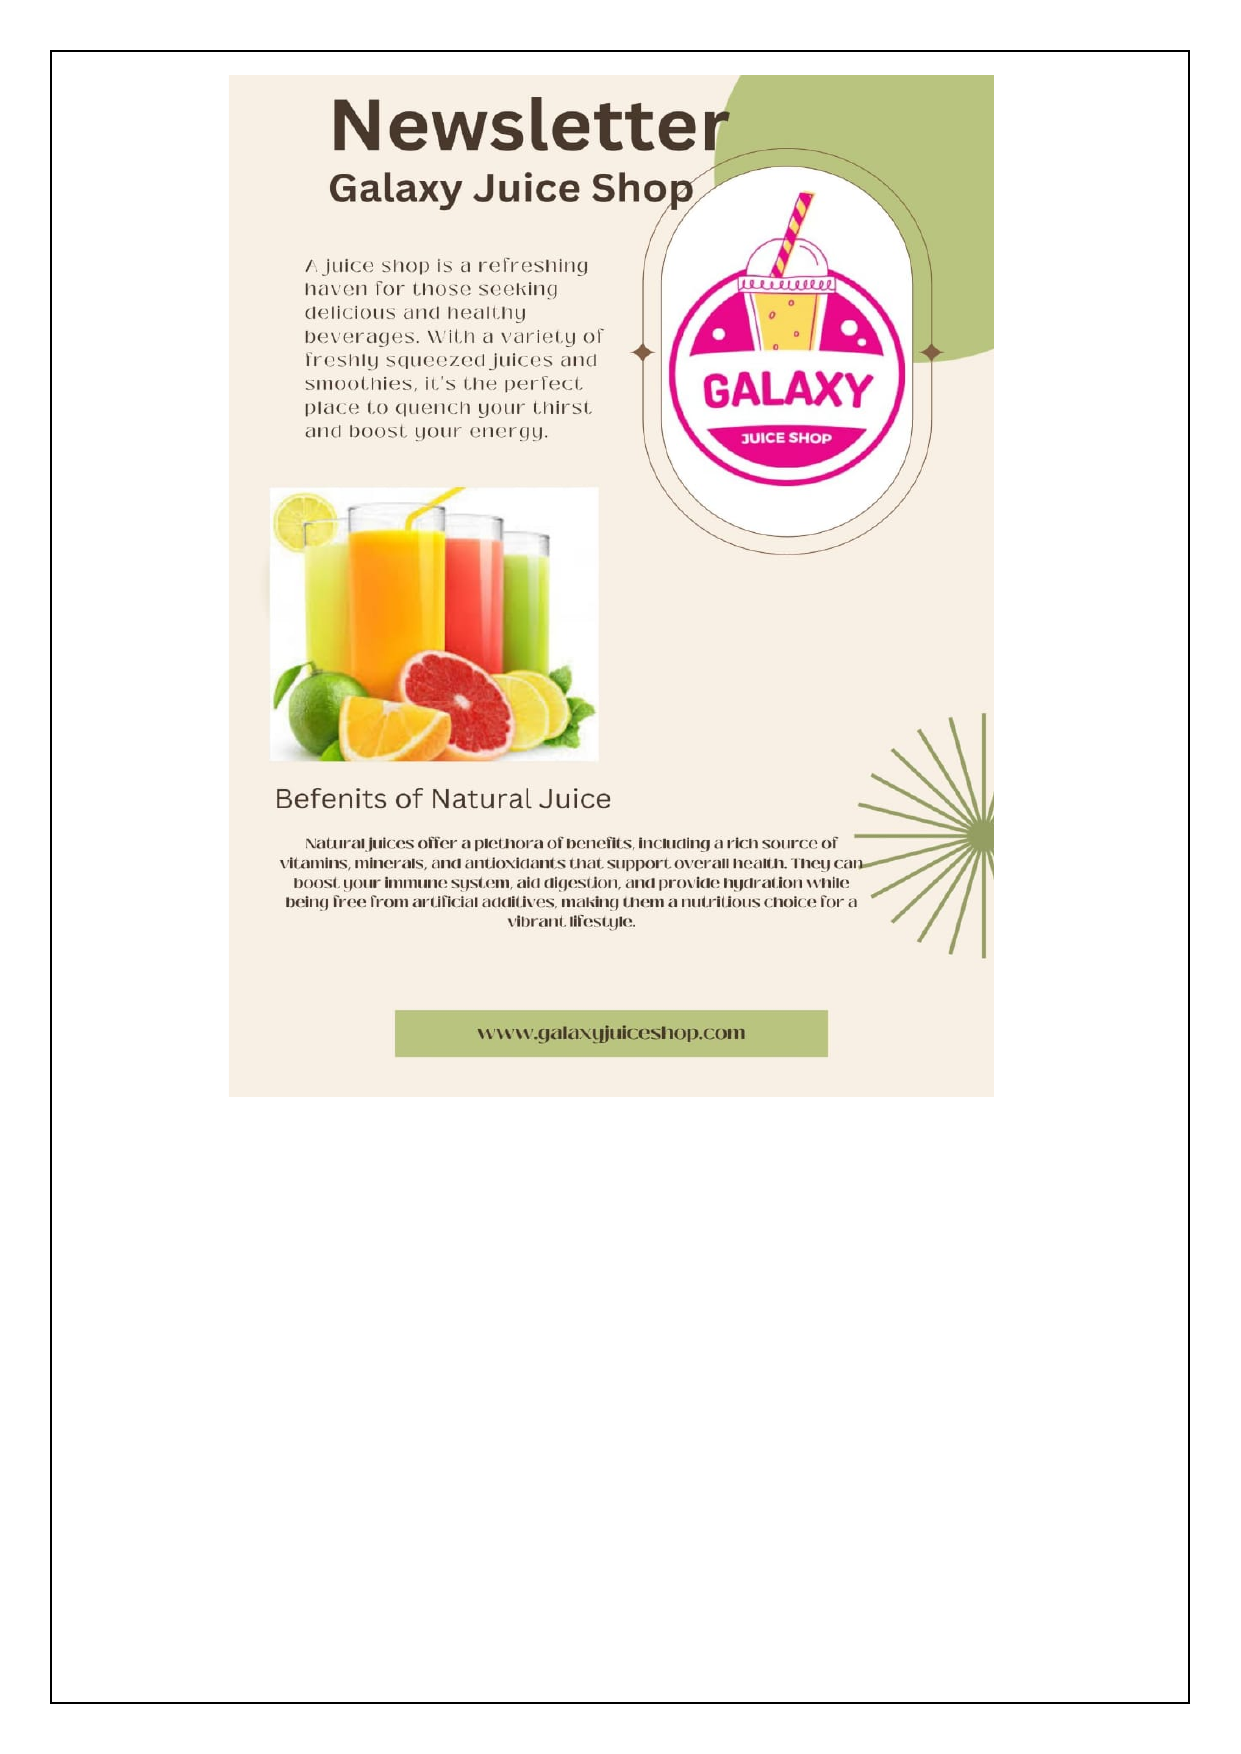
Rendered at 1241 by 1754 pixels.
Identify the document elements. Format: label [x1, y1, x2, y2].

picture [228, 75, 994, 1097]
